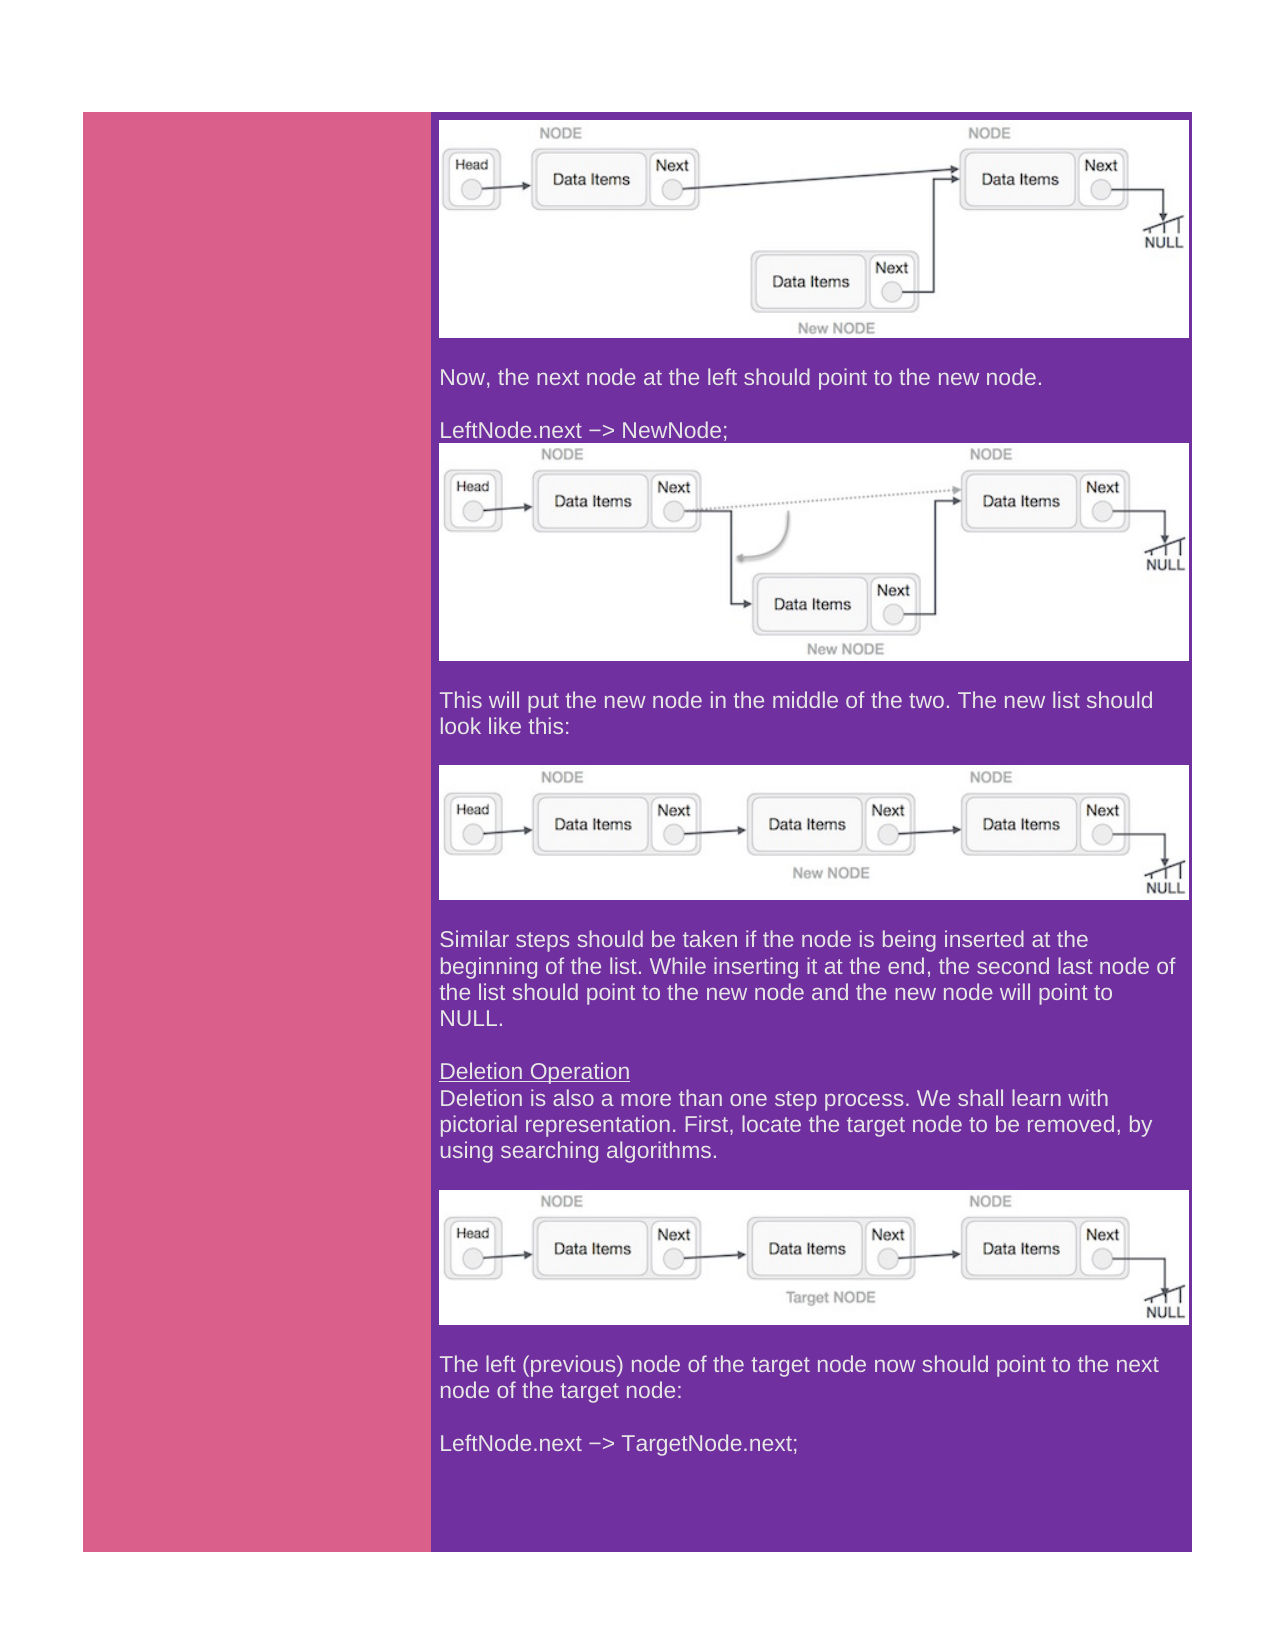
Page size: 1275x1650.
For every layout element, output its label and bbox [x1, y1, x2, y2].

picture [439, 120, 1189, 338]
table_header [75, 104, 1200, 1560]
picture [439, 765, 1189, 900]
picture [439, 443, 1189, 661]
picture [439, 1190, 1189, 1325]
